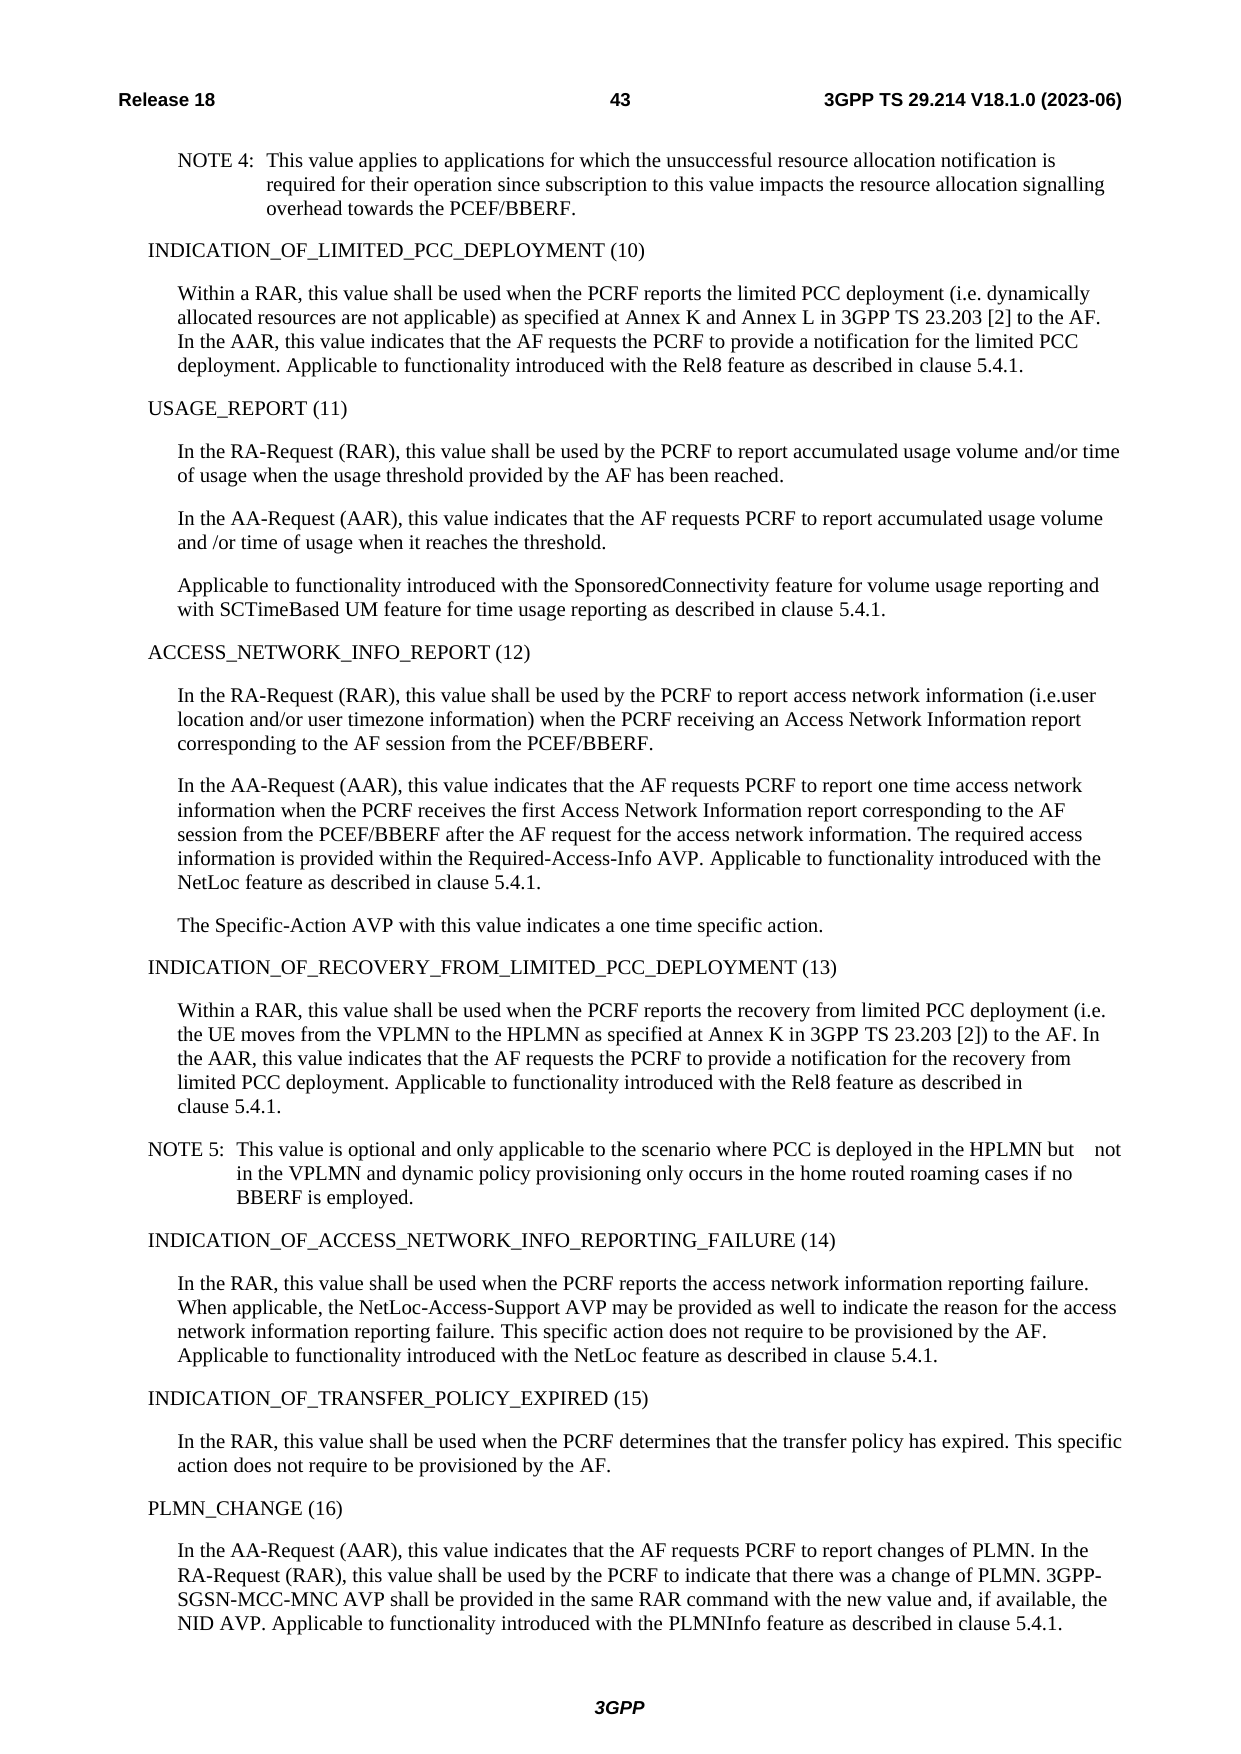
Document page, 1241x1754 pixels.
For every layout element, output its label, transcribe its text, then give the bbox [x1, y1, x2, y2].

text In the RAR, this value shall be used when the PCRF reports the access network information reporting failure. When applicable, the NetLoc-Access-Support AVP may be provided as well to indicate the reason for the access network information reporting failure. This specific action does not require to be provisioned by the AF. Applicable to functionality introduced with the NetLoc feature as described in clause 5.4.1. [177, 1271, 1122, 1367]
text Within a RAR, this value shall be used when the PCRF reports the limited PCC deployment (i.e. dynamically allocated resources are not applicable) as specified at Annex K and Annex L in 3GPP TS 23.203 [2] to the AF. In the , this value indicates that the AF requests the PCRF to provide a notification for the limited PCC deployment. Applicable to functionality introduced with the Rel8 feature as described in clause 5.4.1. [177, 281, 1122, 377]
text ACCESS_NETWORK_INFO_REPORT (12) [148, 640, 1122, 664]
text Applicable to functionality introduced with the SponsoredConnectivity feature for volume usage reporting and with SCTimeBased UM feature for time usage reporting as described in clause 5.4.1. [177, 573, 1122, 621]
text PLMN_CHANGE (16) [148, 1496, 1122, 1520]
text INDICATION_OF_RECOVERY_FROM_LIMITED_PCC_DEPLOYMENT (13) [148, 955, 1122, 979]
text INDICATION_OF_ACCESS_NETWORK_INFO_REPORTING_FAILURE (14) [148, 1228, 1122, 1252]
text In the RA-Request (RAR), this value shall be used by the PCRF to report access network information (i.e.user location and/or user timezone information) when the PCRF receiving an Access Network Information report corresponding to the AF session from the PCEF/BBERF. [177, 682, 1122, 755]
text In the RA-Request (RAR), this value shall be used by the PCRF to report accumulated usage volume and/or time of usage when the usage threshold provided by the AF has been reached. [177, 439, 1122, 487]
text In the AA-Request (AAR), this value indicates that the AF requests PCRF to report accumulated usage volume and /or time of usage when it reaches the threshold. [177, 506, 1122, 554]
text INDICATION_OF_TRANSFER_POLICY_EXPIRED (15) [148, 1386, 1122, 1410]
text Within a RAR, this value shall be used when the PCRF reports the recovery from limited PCC deployment (i.e. the UE moves from the VPLMN to the HPLMN as specified at Annex K in 3GPP TS 23.203 [2]) to the AF. In the , this value indicates that the AF requests the PCRF to provide a notification for the recovery from limited PCC deployment. Applicable to functionality introduced with the Rel8 feature as described in clause 5.4.1. [177, 998, 1122, 1118]
text The Specific-Action AVP with this value indicates a one time specific action. [177, 912, 1122, 937]
text In the RAR, this value shall be used when the PCRF determines that the transfer policy has expired. This specific action does not require to be provisioned by the AF. [177, 1429, 1122, 1477]
text In the AA-Request (AAR), this value indicates that the AF requests PCRF to report one time access network information when the PCRF receives the first Access Network Information report corresponding to the AF session from the PCEF/BBERF after the AF request for the access network information. The required access information is provided within the Required-Access-Info AVP. Applicable to functionality introduced with the NetLoc feature as described in clause 5.4.1. [177, 773, 1122, 894]
text INDICATION_OF_LIMITED_PCC_DEPLOYMENT (10) [148, 238, 1122, 262]
text NOTE 5: This value is optional and only applicable to the scenario where PCC is deployed in the HPLMN but not in the VPLMN and dynamic policy provisioning only occurs in the home routed roaming cases if no BBERF is employed. [148, 1137, 1122, 1209]
text In the AA-Request (AAR), this value indicates that the AF requests PCRF to report changes of PLMN. In the RA-Request (RAR), this value shall be used by the PCRF to indicate that there was a change of PLMN. 3GPP-SGSN-MCC-MNC AVP shall be provided in the same RAR command with the new value and, if available, the NID AVP. Applicable to functionality introduced with the PLMNInfo feature as described in clause 5.4.1. [177, 1538, 1122, 1635]
text NOTE 4: This value applies to applications for which the unsuccessful resource allocation notification is required for their operation since subscription to this value impacts the resource allocation signalling overhead towards the PCEF/BBERF. [177, 147, 1122, 220]
text USAGE_REPORT (11) [148, 396, 1122, 420]
